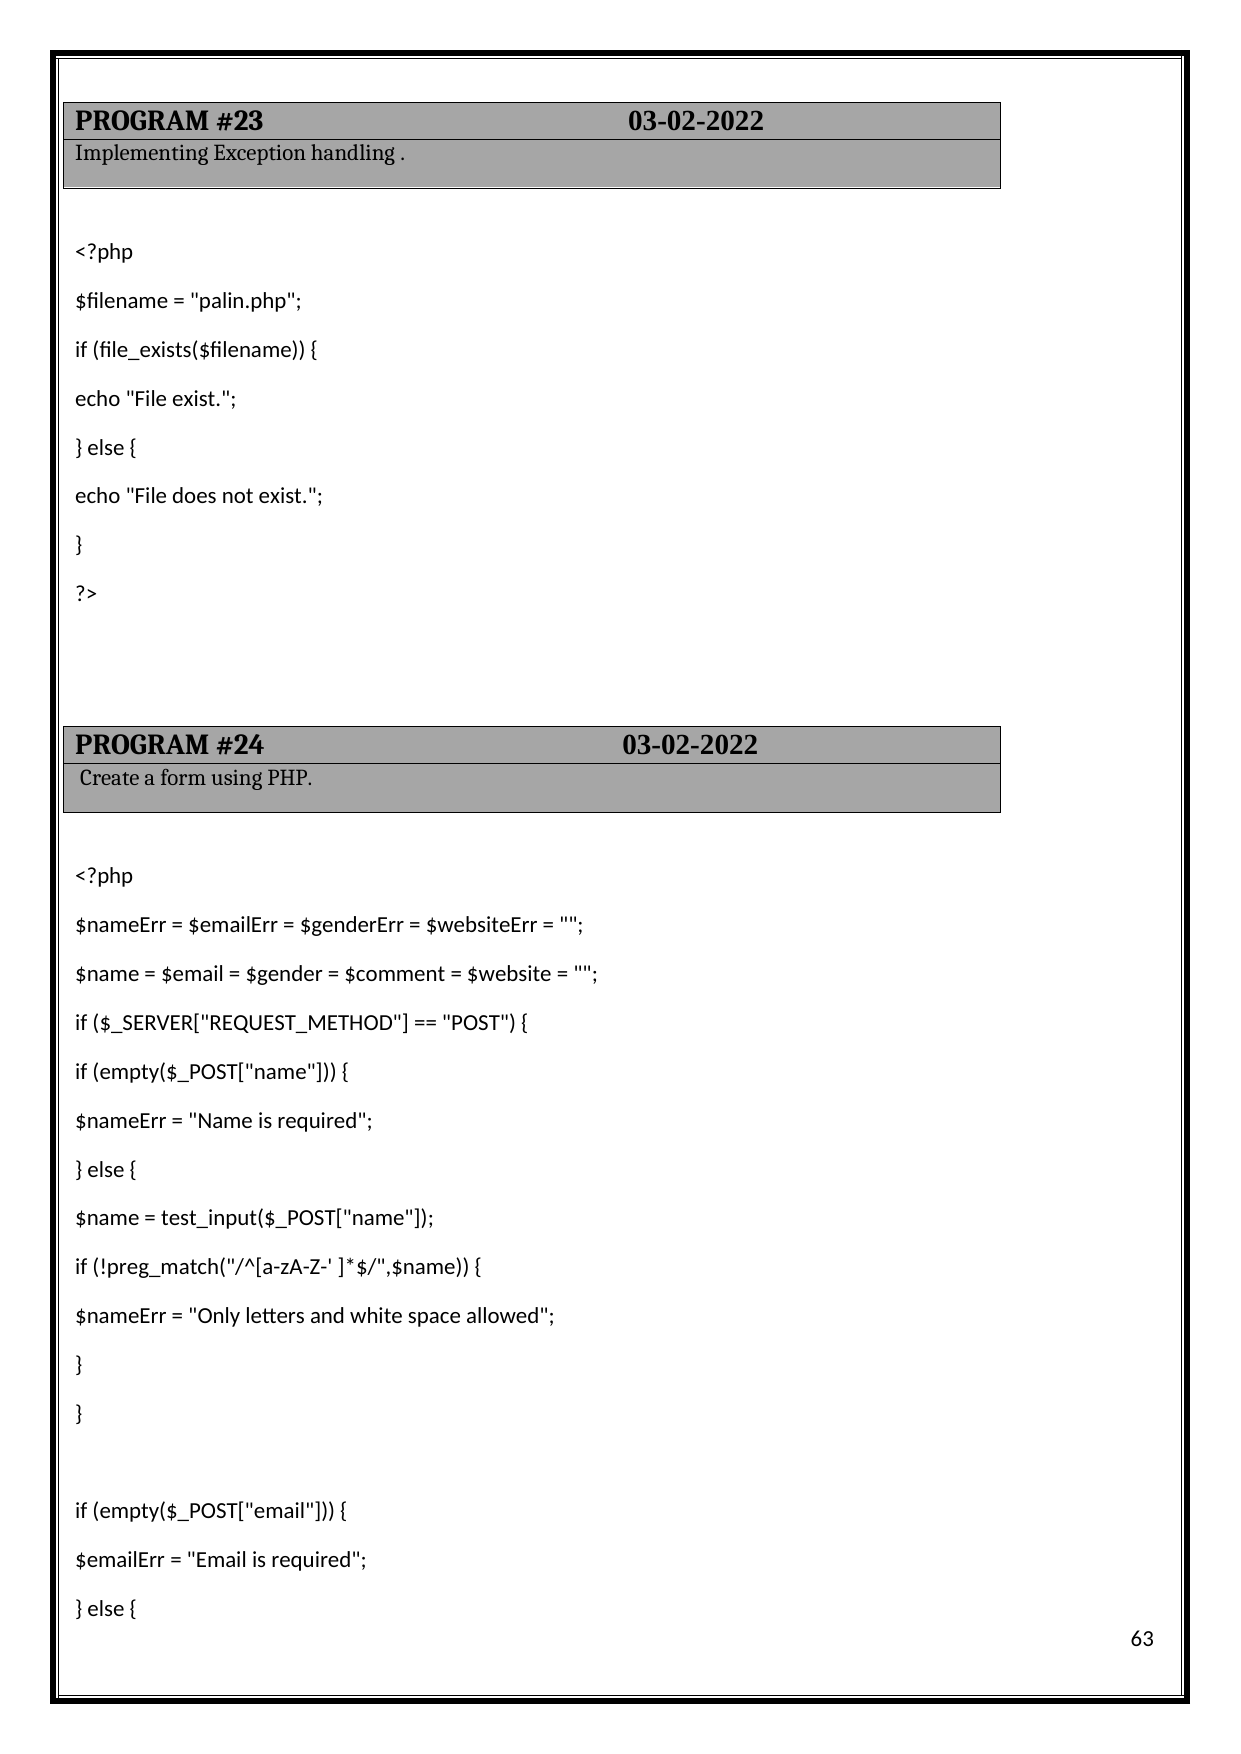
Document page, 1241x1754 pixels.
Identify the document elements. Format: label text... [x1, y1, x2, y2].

text $nameErr = "Name is required"; [75, 1106, 1165, 1134]
text $filename = "palin.php"; [75, 286, 1165, 314]
table_cell Create a form using PHP. [64, 764, 1000, 812]
text $name = $email = $gender = $comment = $website = ""; [75, 959, 1165, 987]
text $nameErr = $emailErr = $genderErr = $websiteErr = ""; [75, 910, 1165, 938]
text } else { [75, 1155, 1165, 1183]
text } [75, 531, 1165, 558]
text $emailErr = "Email is required"; [75, 1546, 1165, 1573]
text } else { [75, 1594, 1165, 1622]
text } [75, 1350, 1165, 1378]
text } else { [75, 433, 1165, 461]
table_header PROGRAM #24 03-02-2022 [64, 727, 1000, 763]
text if ($_SERVER["REQUEST_METHOD"] == "POST") { [75, 1008, 1165, 1036]
table_cell Implementing Exception handling . [64, 140, 1000, 187]
text echo "File does not exist."; [75, 482, 1165, 510]
text if (empty($_POST["email"])) { [75, 1497, 1165, 1525]
text } [75, 1399, 1165, 1427]
text ?> [75, 579, 1165, 607]
table_header PROGRAM #23 03-02-2022 [64, 103, 1000, 139]
text echo "File exist."; [75, 384, 1165, 412]
text <?php [75, 237, 1165, 265]
text if (empty($_POST["name"])) { [75, 1057, 1165, 1085]
text <?php [75, 862, 1165, 889]
text if (file_exists($filename)) { [75, 335, 1165, 363]
text $nameErr = "Only letters and white space allowed"; [75, 1301, 1165, 1329]
text if (!preg_match("/^[a-zA-Z-' ]*$/",$name)) { [75, 1252, 1165, 1280]
text $name = test_input($_POST["name"]); [75, 1203, 1165, 1232]
